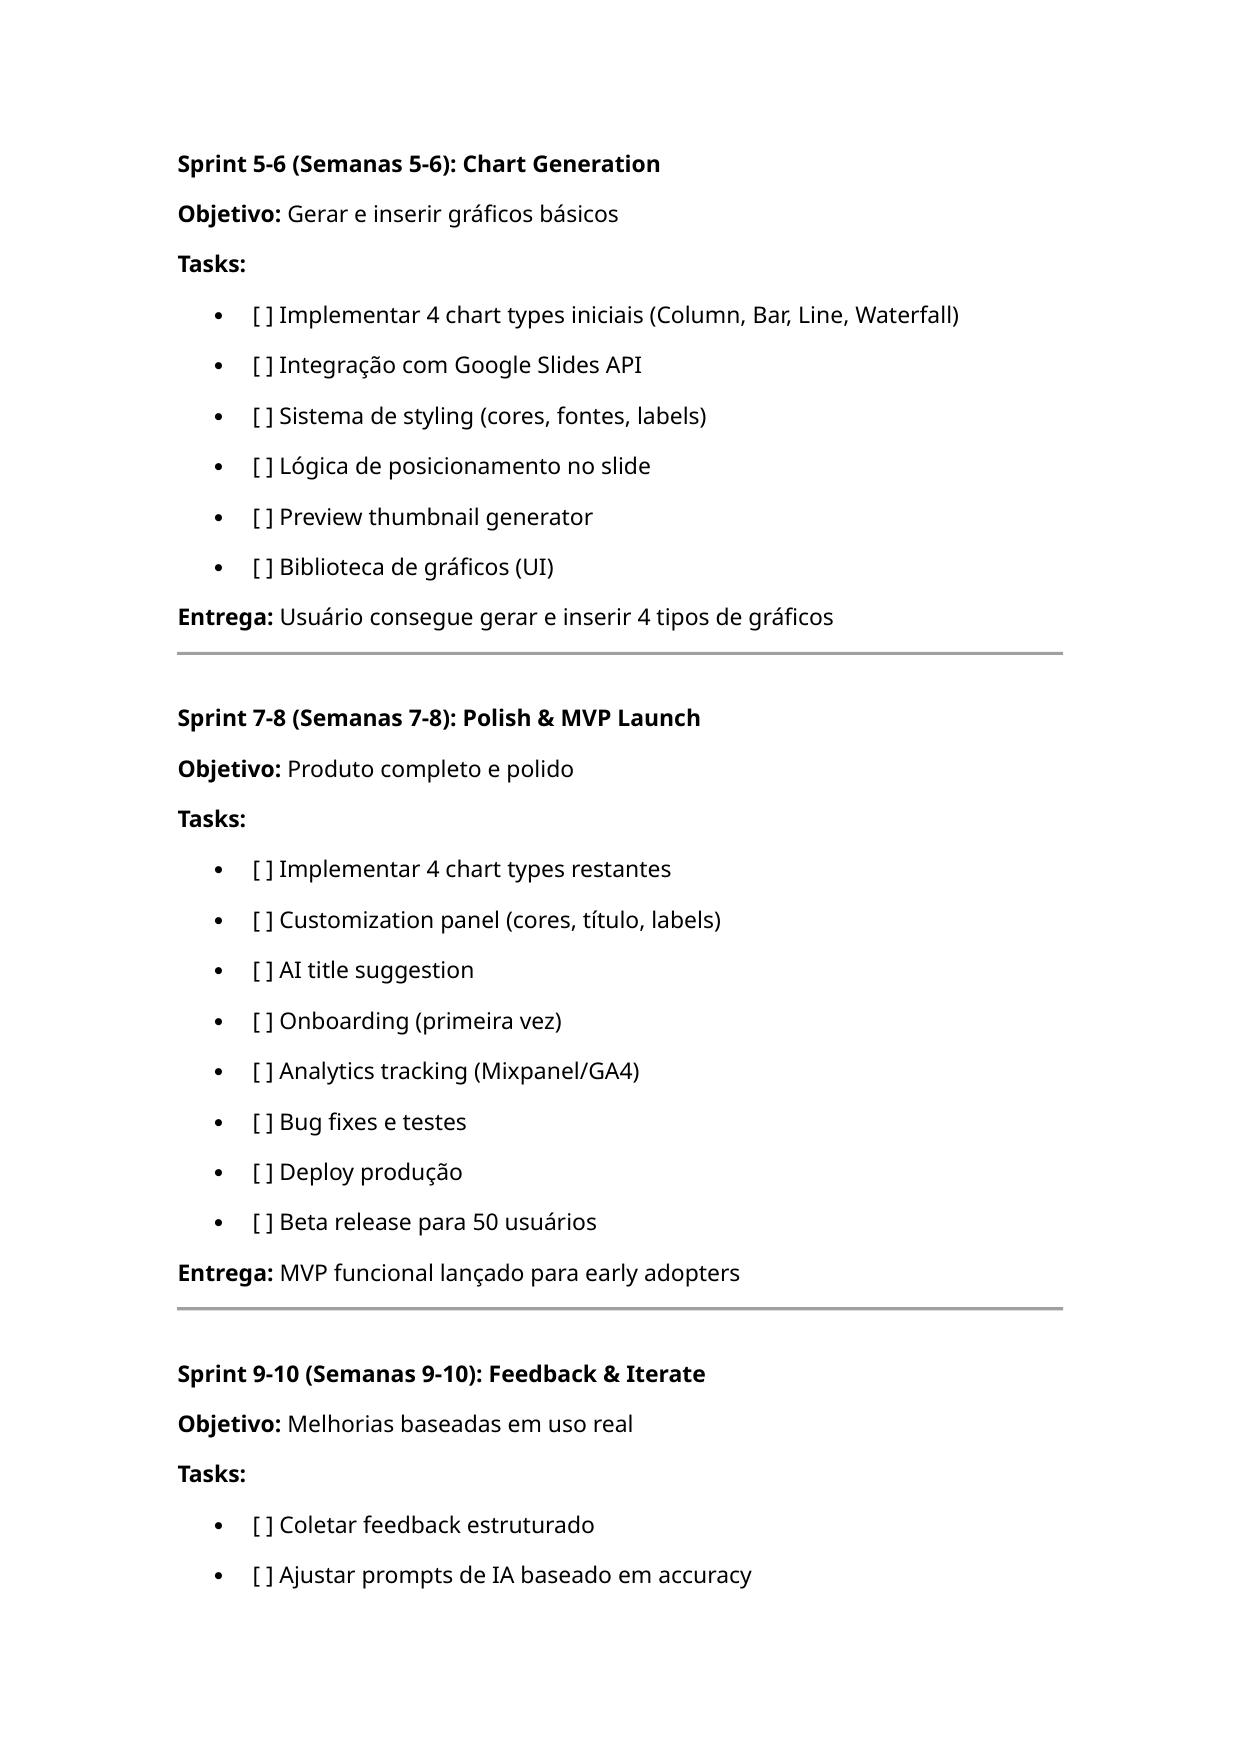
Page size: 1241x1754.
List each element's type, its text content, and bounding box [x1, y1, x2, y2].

list [ ] Implementar 4 chart types iniciais (Column, Bar, Line, Waterfall) [215, 299, 1063, 330]
text Tasks: [177, 248, 1063, 280]
text Entrega: MVP funcional lançado para early adopters [177, 1257, 1063, 1288]
text Sprint 9-10 (Semanas 9-10): Feedback & Iterate [177, 1358, 1063, 1389]
list [ ] Preview thumbnail generator [215, 501, 1063, 532]
list [ ] Implementar 4 chart types restantes [215, 853, 1063, 885]
text Tasks: [177, 1458, 1063, 1490]
list [ ] AI title suggestion [215, 954, 1063, 986]
text Objetivo: Produto completo e polido [177, 753, 1063, 784]
list [ ] Beta release para 50 usuários [215, 1206, 1063, 1238]
text Objetivo: Gerar e inserir gráficos básicos [177, 198, 1063, 229]
list [ ] Lógica de posicionamento no slide [215, 450, 1063, 481]
text Entrega: Usuário consegue gerar e inserir 4 tipos de gráficos [177, 601, 1063, 633]
list [ ] Biblioteca de gráficos (UI) [215, 551, 1063, 582]
text Sprint 5-6 (Semanas 5-6): Chart Generation [177, 148, 1063, 179]
list [ ] Coletar feedback estruturado [215, 1509, 1063, 1540]
list [ ] Integração com Google Slides API [215, 349, 1063, 381]
list [ ] Analytics tracking (Mixpanel/GA4) [215, 1055, 1063, 1086]
text Tasks: [177, 803, 1063, 834]
list [ ] Customization panel (cores, título, labels) [215, 904, 1063, 935]
list [ ] Ajustar prompts de IA baseado em accuracy [215, 1559, 1063, 1591]
list [ ] Deploy produção [215, 1156, 1063, 1187]
list [ ] Bug fixes e testes [215, 1106, 1063, 1137]
text Objetivo: Melhorias baseadas em uso real [177, 1408, 1063, 1439]
text Sprint 7-8 (Semanas 7-8): Polish & MVP Launch [177, 702, 1063, 733]
list [ ] Sistema de styling (cores, fontes, labels) [215, 400, 1063, 431]
list [ ] Onboarding (primeira vez) [215, 1005, 1063, 1036]
